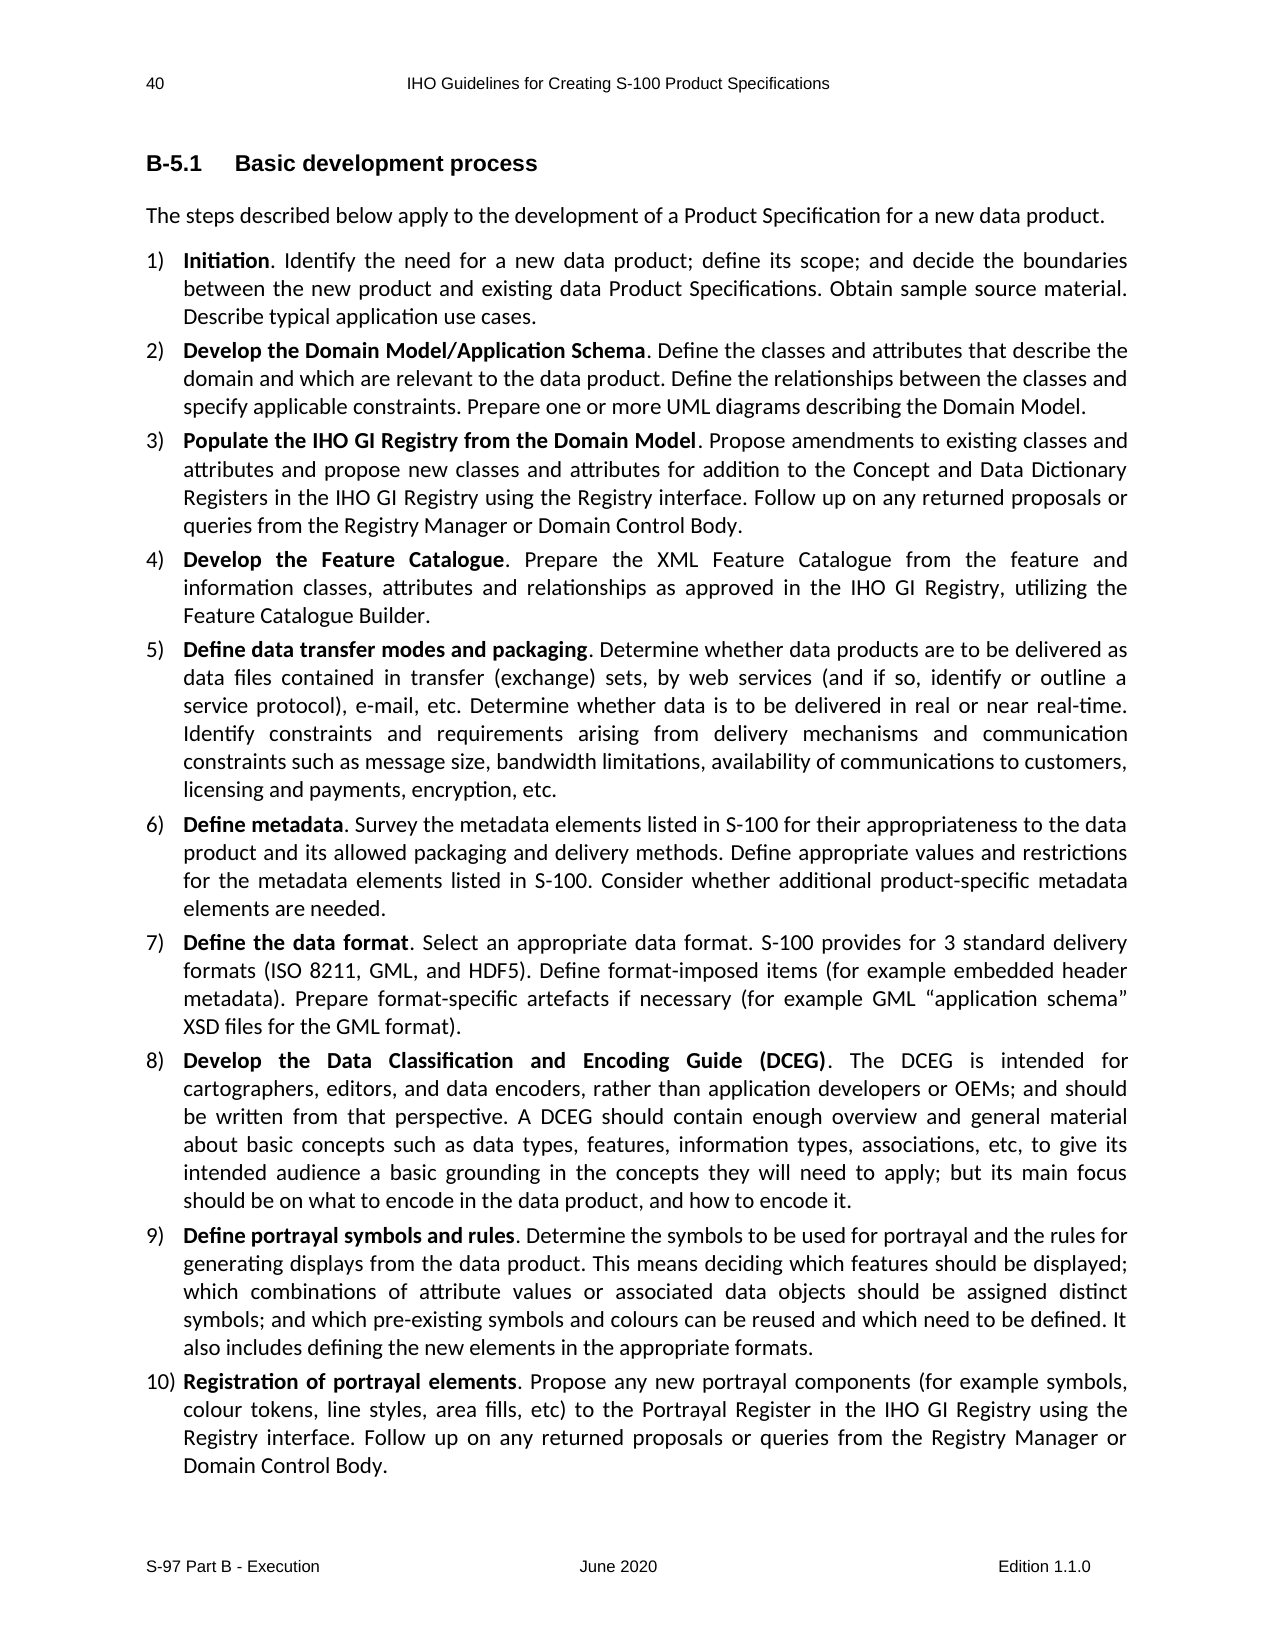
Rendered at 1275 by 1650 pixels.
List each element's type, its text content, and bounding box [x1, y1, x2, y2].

list Develop the Domain Model/Application Schema. Define the classes and attributes that describe the domain and which are relevant to the data product. Define the relationships between the classes and specify applicable constraints. Prepare one or more UML diagrams describing the Domain Model. [146, 336, 1129, 420]
list Define metadata. Survey the metadata elements listed in S-100 for their appropriateness to the data product and its allowed packaging and delivery methods. Define appropriate values and restrictions for the metadata elements listed in S-100. Consider whether additional product-specific metadata elements are needed. [146, 810, 1129, 922]
list Develop the Feature Catalogue. Prepare the XML Feature Catalogue from the feature and information classes, attributes and relationships as approved in the IHO GI Registry, utilizing the Feature Catalogue Builder. [146, 545, 1129, 629]
list Populate the IHO GI Registry from the Domain Model. Propose amendments to existing classes and attributes and propose new classes and attributes for addition to the Concept and Data Dictionary Registers in the IHO GI Registry using the Registry interface. Follow up on any returned proposals or queries from the Registry Manager or Domain Control Body. [146, 427, 1129, 539]
list Basic development process [146, 150, 1129, 176]
list Define portrayal symbols and rules. Determine the symbols to be used for portrayal and the rules for generating displays from the data product. This means deciding which features should be displayed; which combinations of attribute values or associated data objects should be assigned distinct symbols; and which pre-existing symbols and colours can be reused and which need to be defined. It also includes defining the new elements in the appropriate formats. [146, 1221, 1129, 1361]
list Initiation. Identify the need for a new data product; define its scope; and decide the boundaries between the new product and existing data Product Specifications. Obtain sample source material. Describe typical application use cases. [146, 246, 1129, 330]
list Define the data format. Select an appropriate data format. S-100 provides for 3 standard delivery formats (ISO 8211, GML, and HDF5). Define format-imposed items (for example embedded header metadata). Prepare format-specific artefacts if necessary (for example GML “application schema” XSD files for the GML format). [146, 928, 1129, 1040]
text The steps described below apply to the development of a Product Specification for a new data product. [146, 201, 1129, 229]
list Define data transfer modes and packaging. Determine whether data products are to be delivered as data files contained in transfer (exchange) sets, by web services (and if so, identify or outline a service protocol), e-mail, etc. Determine whether data is to be delivered in real or near real-time. Identify constraints and requirements arising from delivery mechanisms and communication constraints such as message size, bandwidth limitations, availability of communications to customers, licensing and payments, encryption, etc. [146, 635, 1129, 803]
list Registration of portrayal elements. Propose any new portrayal components (for example symbols, colour tokens, line styles, area fills, etc) to the Portrayal Register in the IHO GI Registry using the Registry interface. Follow up on any returned proposals or queries from the Registry Manager or Domain Control Body. [146, 1367, 1129, 1479]
list Develop the Data Classification and Encoding Guide (DCEG). The DCEG is intended for cartographers, editors, and data encoders, rather than application developers or OEMs; and should be written from that perspective. A DCEG should contain enough overview and general material about basic concepts such as data types, features, information types, associations, etc, to give its intended audience a basic grounding in the concepts they will need to apply; but its main focus should be on what to encode in the data product, and how to encode it. [146, 1046, 1129, 1214]
